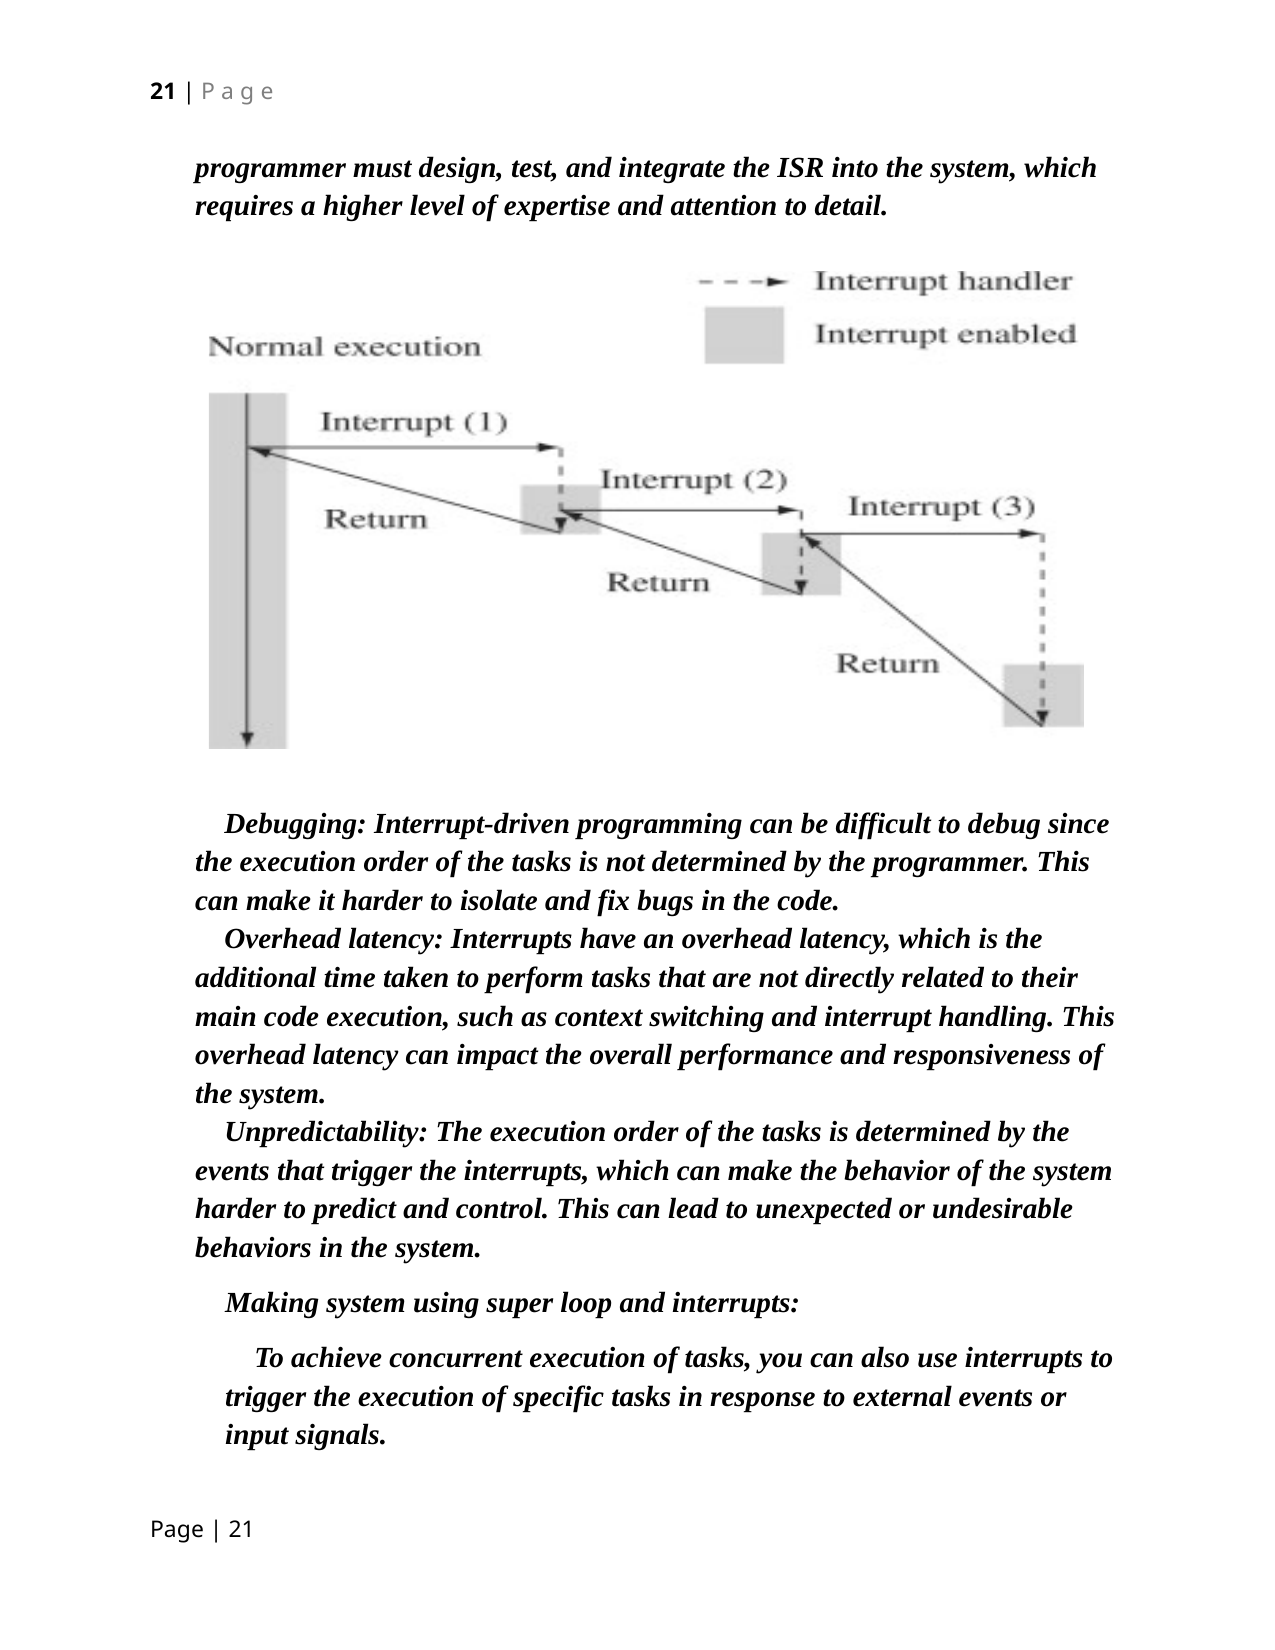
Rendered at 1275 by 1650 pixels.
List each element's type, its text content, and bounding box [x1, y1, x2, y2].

text Making system using super loop and interrupts: [225, 1285, 1125, 1319]
text Debugging: Interrupt-driven programming can be difficult to debug since the execution order of the tasks is not determined by the programmer. This can make it harder to isolate and fix bugs in the code. Overhead latency: Interrupts have an overhead latency, which is the additional time taken to perform tasks that are not directly related to their main code execution, such as context switching and interrupt handling. This overhead latency can impact the overall performance and responsiveness of the system. Unpredictability: The execution order of the tasks is determined by the events that trigger the interrupts, which can make the behavior of the system harder to predict and control. This can lead to unexpected or undesirable behaviors in the system. [195, 806, 1125, 1263]
text To achieve concurrent execution of tasks, you can also use interrupts to trigger the execution of specific tasks in response to external events or input signals. [225, 1340, 1125, 1451]
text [195, 150, 1125, 785]
picture [208, 271, 1084, 749]
